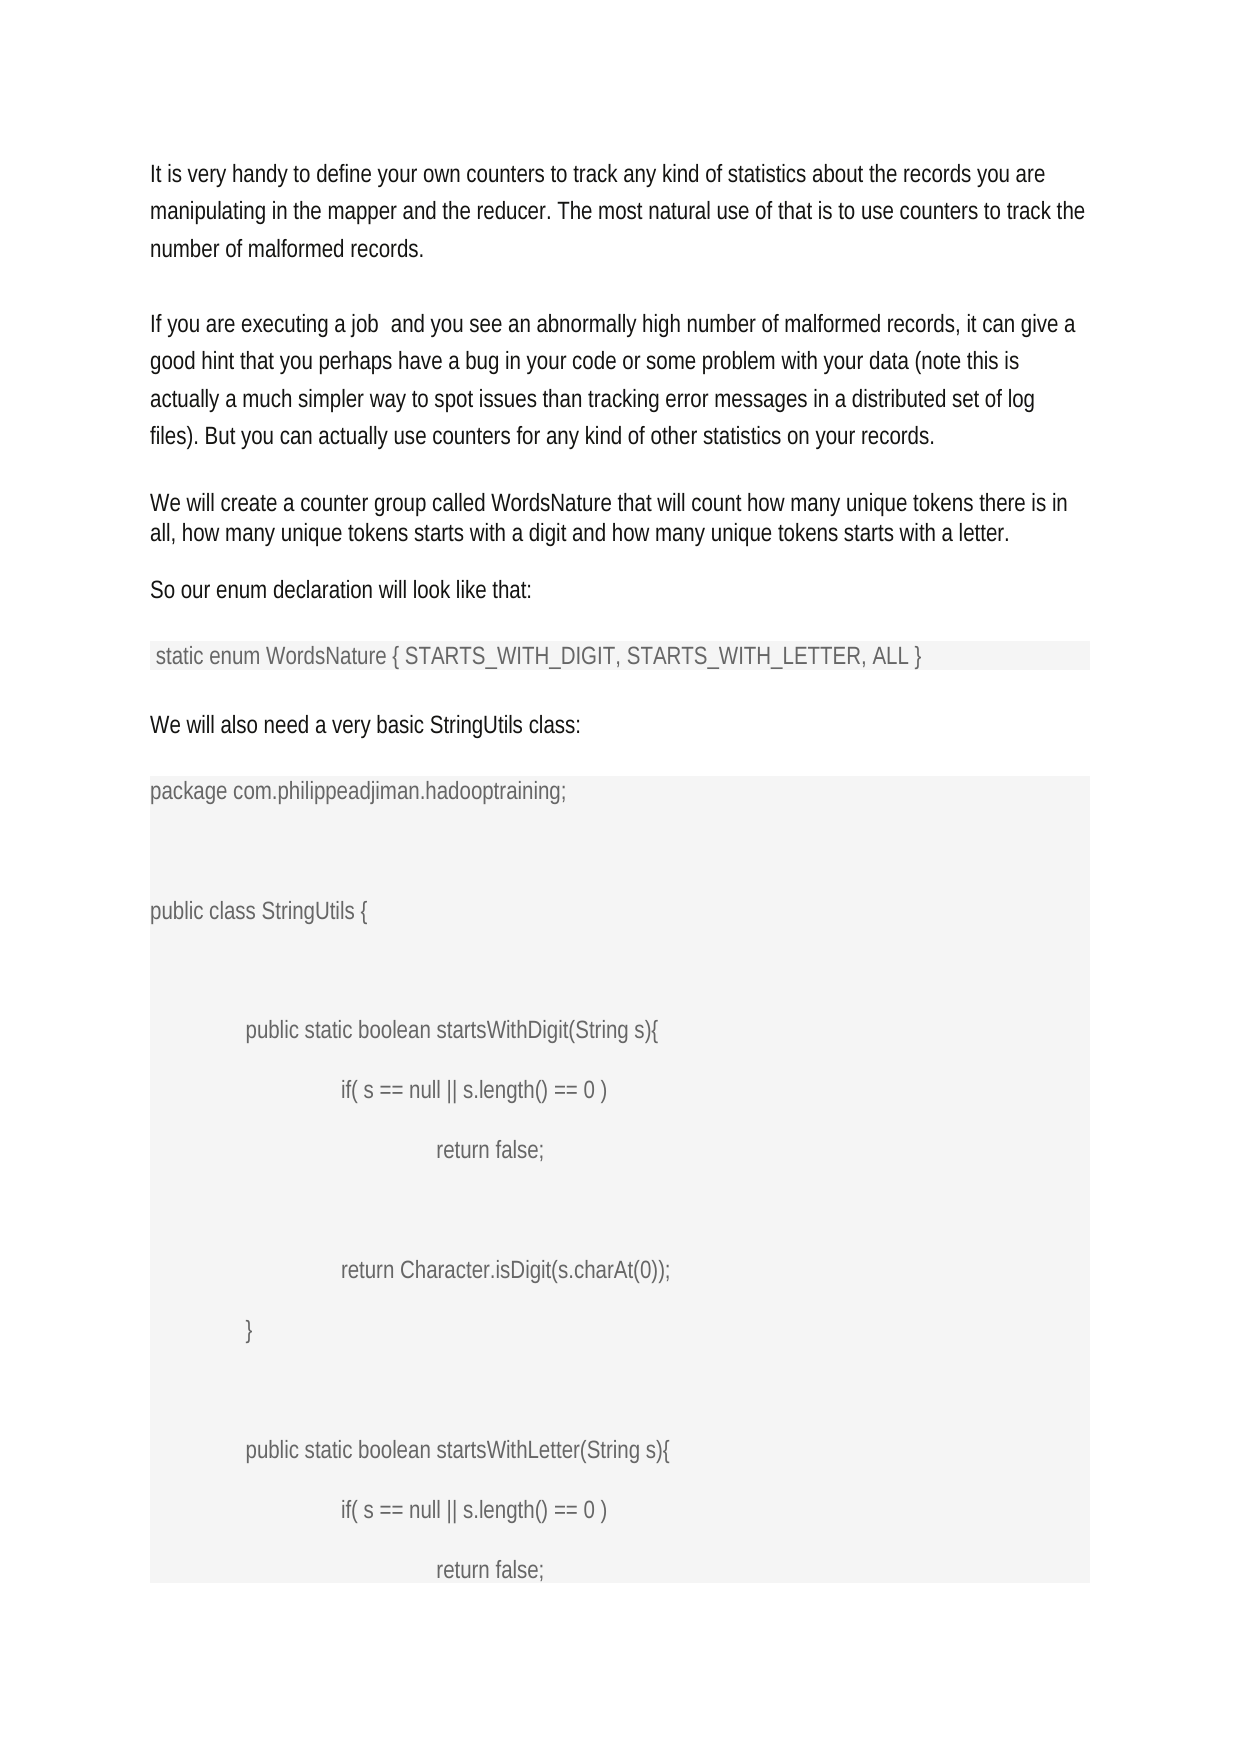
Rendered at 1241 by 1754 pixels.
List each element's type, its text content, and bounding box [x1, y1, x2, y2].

text static enum WordsNature { STARTS_WITH_DIGIT, STARTS_WITH_LETTER, ALL } [150, 641, 1090, 670]
text } [150, 1315, 1090, 1344]
text return Character.isDigit(s.charAt(0)); [150, 1255, 1090, 1284]
text package com.philippeadjiman.hadooptraining; [150, 776, 1090, 804]
text So our enum declaration will look like that: [150, 566, 1090, 603]
text If you are executing a job and you see an abnormally high number of malformed records, it can give a good hint that you perhaps have a bug in your code or some problem with your data (note this is actually a much simpler way to spot issues than tracking error messages in a distributed set of log files). But you can actually use counters for any kind of other statistics on your records. [150, 300, 1090, 450]
text public static boolean startsWithLetter(String s){ [150, 1435, 1090, 1463]
text if( s == null || s.length() == 0 ) [150, 1495, 1090, 1523]
text It is very handy to define your own counters to track any kind of statistics about the records you are manipulating in the mapper and the reducer. The most natural use of that is to use counters to track the number of malformed records. [150, 150, 1090, 262]
text return false; [150, 1554, 1090, 1583]
text public static boolean startsWithDigit(String s){ [150, 1016, 1090, 1044]
text if( s == null || s.length() == 0 ) [150, 1075, 1090, 1104]
text We will also need a very basic StringUtils class: [150, 701, 1090, 738]
text return false; [150, 1135, 1090, 1164]
text public class StringUtils { [150, 896, 1090, 924]
text We will create a counter group called WordsNature that will count how many unique tokens there is in all, how many unique tokens starts with a digit and how many unique tokens starts with a letter. [150, 487, 1090, 547]
